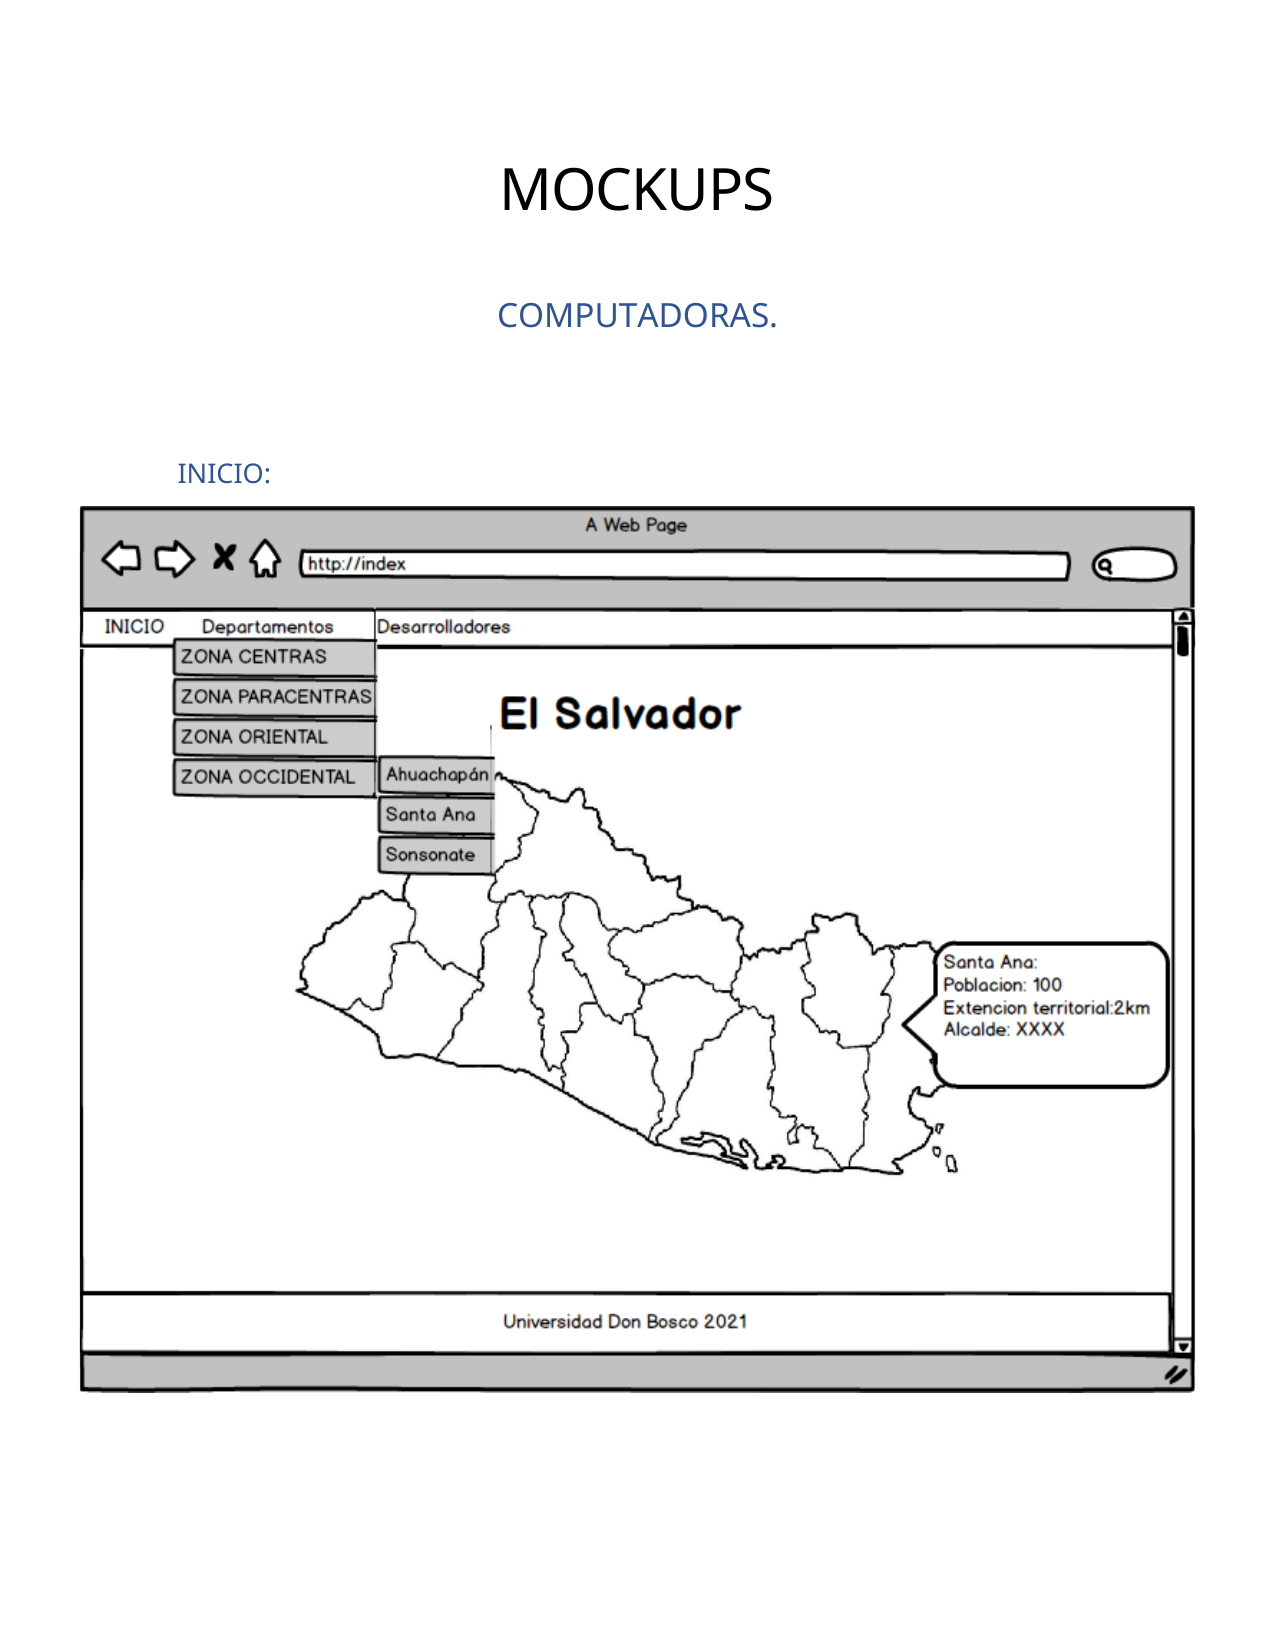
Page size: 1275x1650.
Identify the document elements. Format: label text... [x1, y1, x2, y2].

subtitle INICIO: [177, 454, 1098, 491]
picture [79, 506, 1196, 1393]
subtitle COMPUTADORAS. [177, 292, 1098, 337]
title MOCKUPS [177, 148, 1098, 227]
